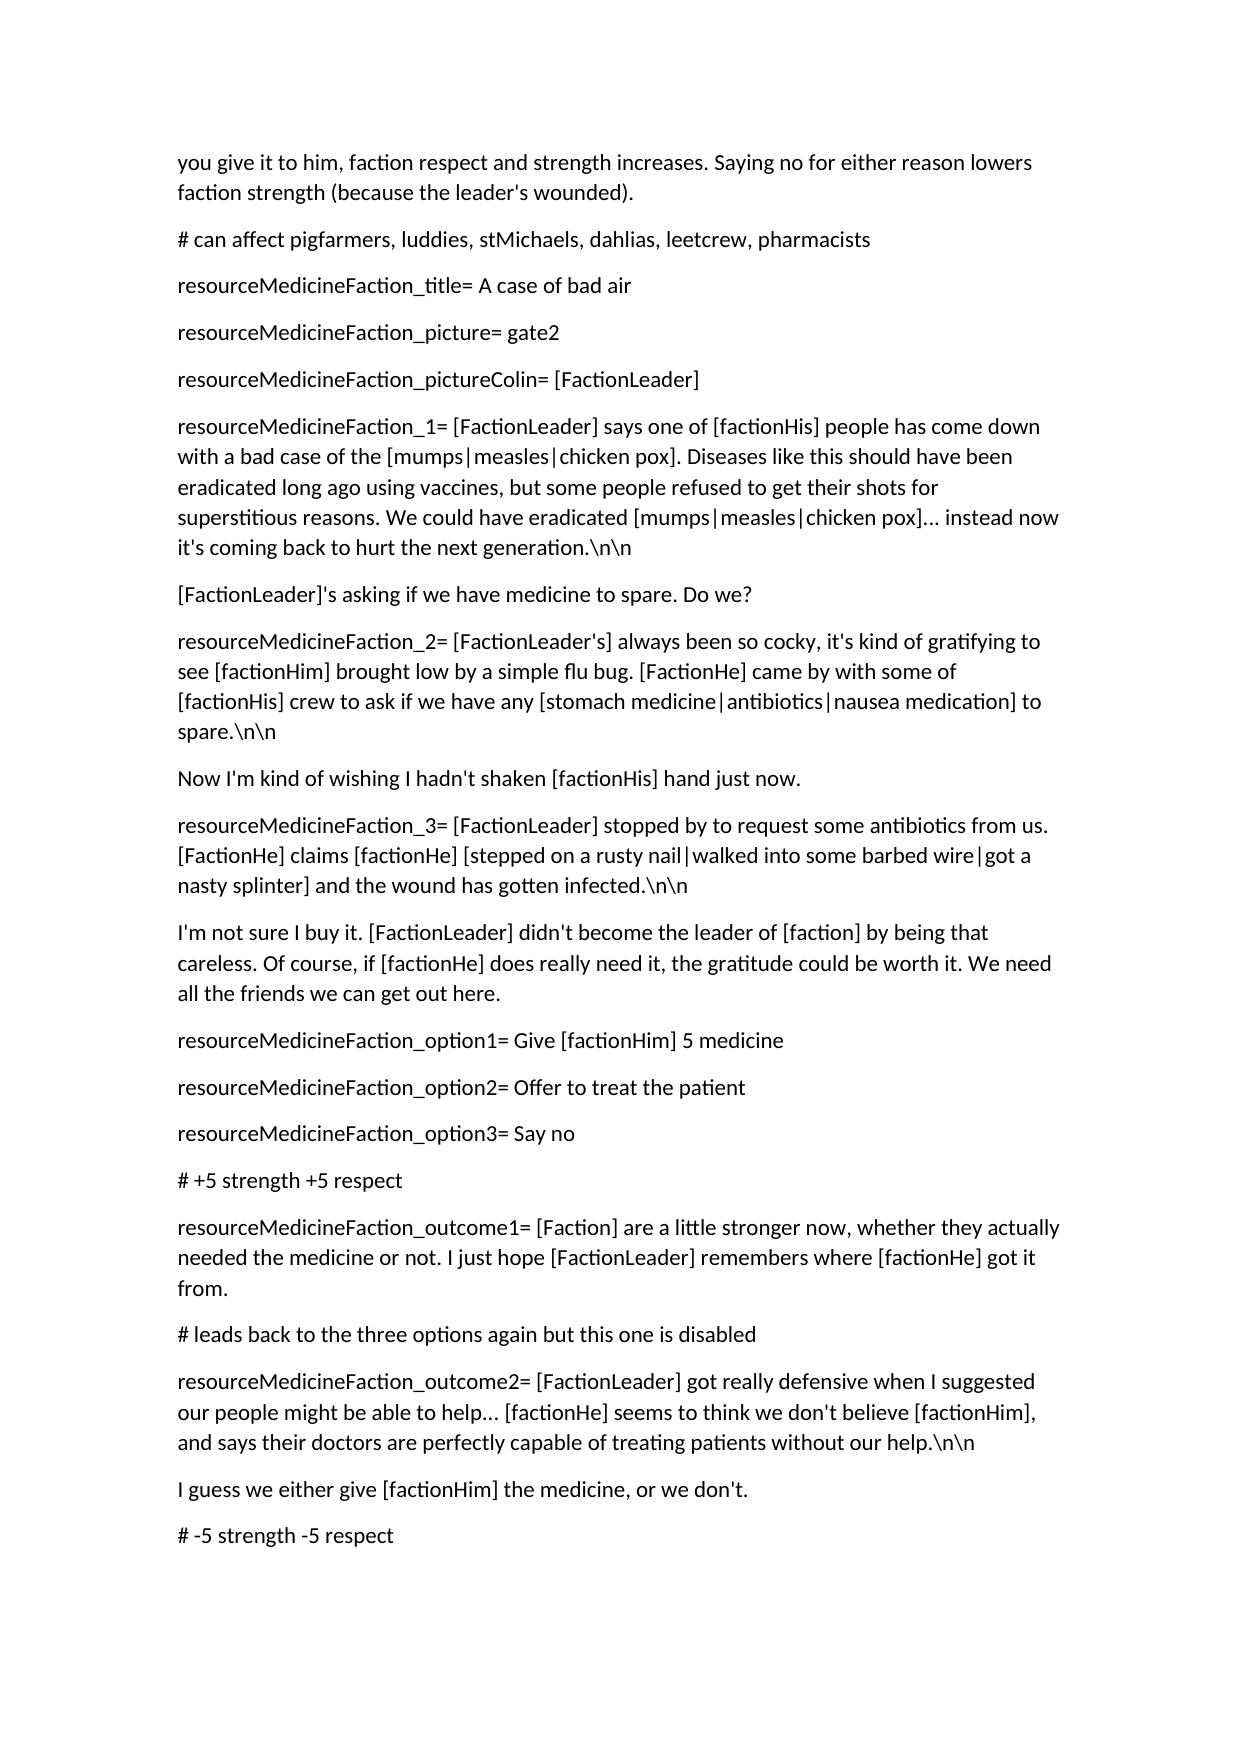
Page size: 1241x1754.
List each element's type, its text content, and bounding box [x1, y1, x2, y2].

text [FactionLeader]'s asking if we have medicine to spare. Do we? [177, 580, 1063, 608]
text resourceMedicineFaction_2= [FactionLeader's] always been so cocky, it's kind of gratifying to see [factionHim] brought low by a simple flu bug. [FactionHe] came by with some of [factionHis] crew to ask if we have any [stomach medicine|antibiotics|nausea medication] to spare.\n\n [177, 627, 1063, 745]
text # leads back to the three options again but this one is disabled [177, 1321, 1063, 1348]
text Now I'm kind of wishing I hadn't shaken [factionHis] hand just now. [177, 764, 1063, 792]
text resourceMedicineFaction_option1= Give [factionHim] 5 medicine [177, 1026, 1063, 1054]
text resourceMedicineFaction_title= A case of bad air [177, 272, 1063, 299]
text resourceMedicineFaction_outcome1= [Faction] are a little stronger now, whether they actually needed the medicine or not. I just hope [FactionLeader] remembers where [factionHe] got it from. [177, 1213, 1063, 1302]
text # +5 strength +5 respect [177, 1166, 1063, 1194]
text resourceMedicineFaction_outcome2= [FactionLeader] got really defensive when I suggested our people might be able to help... [factionHe] seems to think we don't believe [factionHim], and says their doctors are perfectly capable of treating patients without our help.\n\n [177, 1367, 1063, 1456]
text resourceMedicineFaction_picture= gate2 [177, 318, 1063, 346]
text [177, 148, 1063, 206]
text resourceMedicineFaction_option2= Offer to treat the patient [177, 1073, 1063, 1101]
text # can affect pigfarmers, luddies, stMichaels, dahlias, leetcrew, pharmacists [177, 225, 1063, 253]
text resourceMedicineFaction_1= [FactionLeader] says one of [factionHis] people has come down with a bad case of the [mumps|measles|chicken pox]. Diseases like this should have been eradicated long ago using vaccines, but some people refused to get their shots for superstitious reasons. We could have eradicated [mumps|measles|chicken pox]... instead now it's coming back to hurt the next generation.\n\n [177, 412, 1063, 561]
text resourceMedicineFaction_3= [FactionLeader] stopped by to request some antibiotics from us. [FactionHe] claims [factionHe] [stepped on a rusty nail|walked into some barbed wire|got a nasty splinter] and the wound has gotten infected.\n\n [177, 811, 1063, 899]
text # -5 strength -5 respect [177, 1522, 1063, 1549]
text resourceMedicineFaction_pictureColin= [FactionLeader] [177, 365, 1063, 393]
text resourceMedicineFaction_option3= Say no [177, 1119, 1063, 1147]
text I guess we either give [factionHim] the medicine, or we don't. [177, 1475, 1063, 1503]
text I'm not sure I buy it. [FactionLeader] didn't become the leader of [faction] by being that careless. Of course, if [factionHe] does really need it, the gratitude could be worth it. We need all the friends we can get out here. [177, 918, 1063, 1007]
